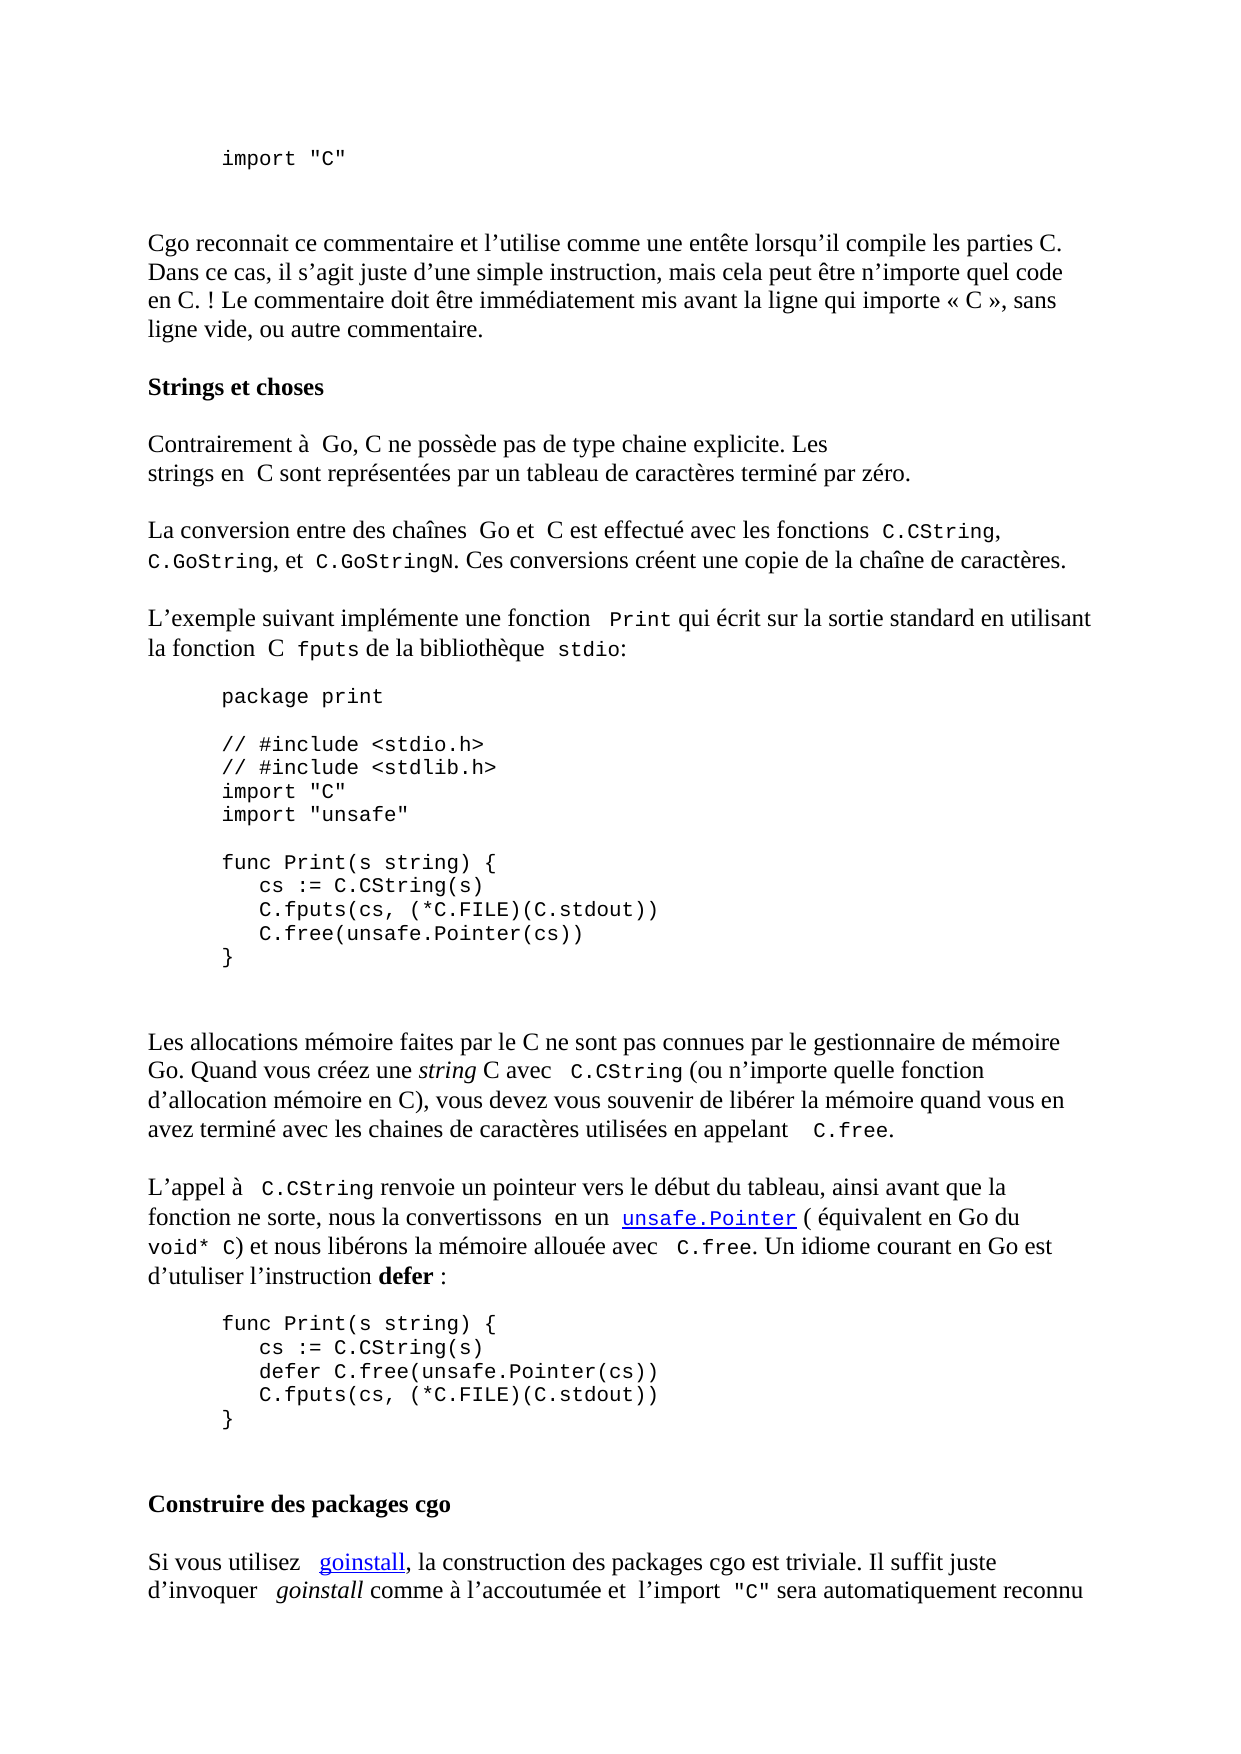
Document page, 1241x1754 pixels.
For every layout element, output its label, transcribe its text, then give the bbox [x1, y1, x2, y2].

text La conversion entre des chaînes Go et C est effectué avec les fonctions C.CString, C.GoString, et C.GoStringN. Ces conversions créent une copie de la chaîne de caractères. [148, 581, 1093, 669]
text Cgo reconnait ce commentaire et l’utilise comme une entête lorsqu’il compile les parties C. Dans ce cas, il s’agit juste d’une simple instruction, mais cela peut être n’importe quel code en C. ! Le commentaire doit être immédiatement mis avant la ligne qui importe « C », sans ligne vide, ou autre commentaire. [148, 294, 1093, 438]
text strings en C sont représentées par un tableau de caractères terminé par zéro. [148, 553, 1093, 581]
text L’exemple suivant implémente une fonction Print qui écrit sur la sortie standard en utilisant la fonction C fputs de la bibliothèque stdio: [148, 669, 1093, 757]
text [148, 1526, 1093, 1584]
text package print // #include <stdio.h> // #include <stdlib.h> import "C" import "unsafe" func Print(s string) { cs := C.CString(s) C.fputs(cs, (*C.FILE)(C.stdout)) C.free(unsafe.Pointer(cs)) } [221, 757, 1093, 1093]
text func Print(s string) { cs := C.CString(s) defer C.free(unsafe.Pointer(cs)) C.fputs(cs, (*C.FILE)(C.stdout)) } [221, 1384, 1093, 1526]
text Les allocations mémoire faites par le C ne sont pas connues par le gestionnaire de mémoire Go. Quand vous créez une string C avec C.CString (ou n’importe quelle fonction d’allocation mémoire en C), vous devez vous souvenir de libérer la mémoire quand vous en avez terminé avec les chaines de caractères utilisées en appelant C.free. L’appel à C.CString renvoie un pointeur vers le début du tableau, ainsi avant que la fonction ne sorte, nous la convertissons en un unsafe.Pointer ( équivalent en Go du void* C) et nous libérons la mémoire allouée avec C.free. Un idiome courant en Go est d’utuliser l’instruction defer : [148, 1093, 1093, 1384]
text Strings et choses Contrairement à Go, C ne possède pas de type chaine explicite. Les [148, 438, 1093, 553]
text /* #include <stdlib.h> */ import "C" [221, 148, 1093, 294]
